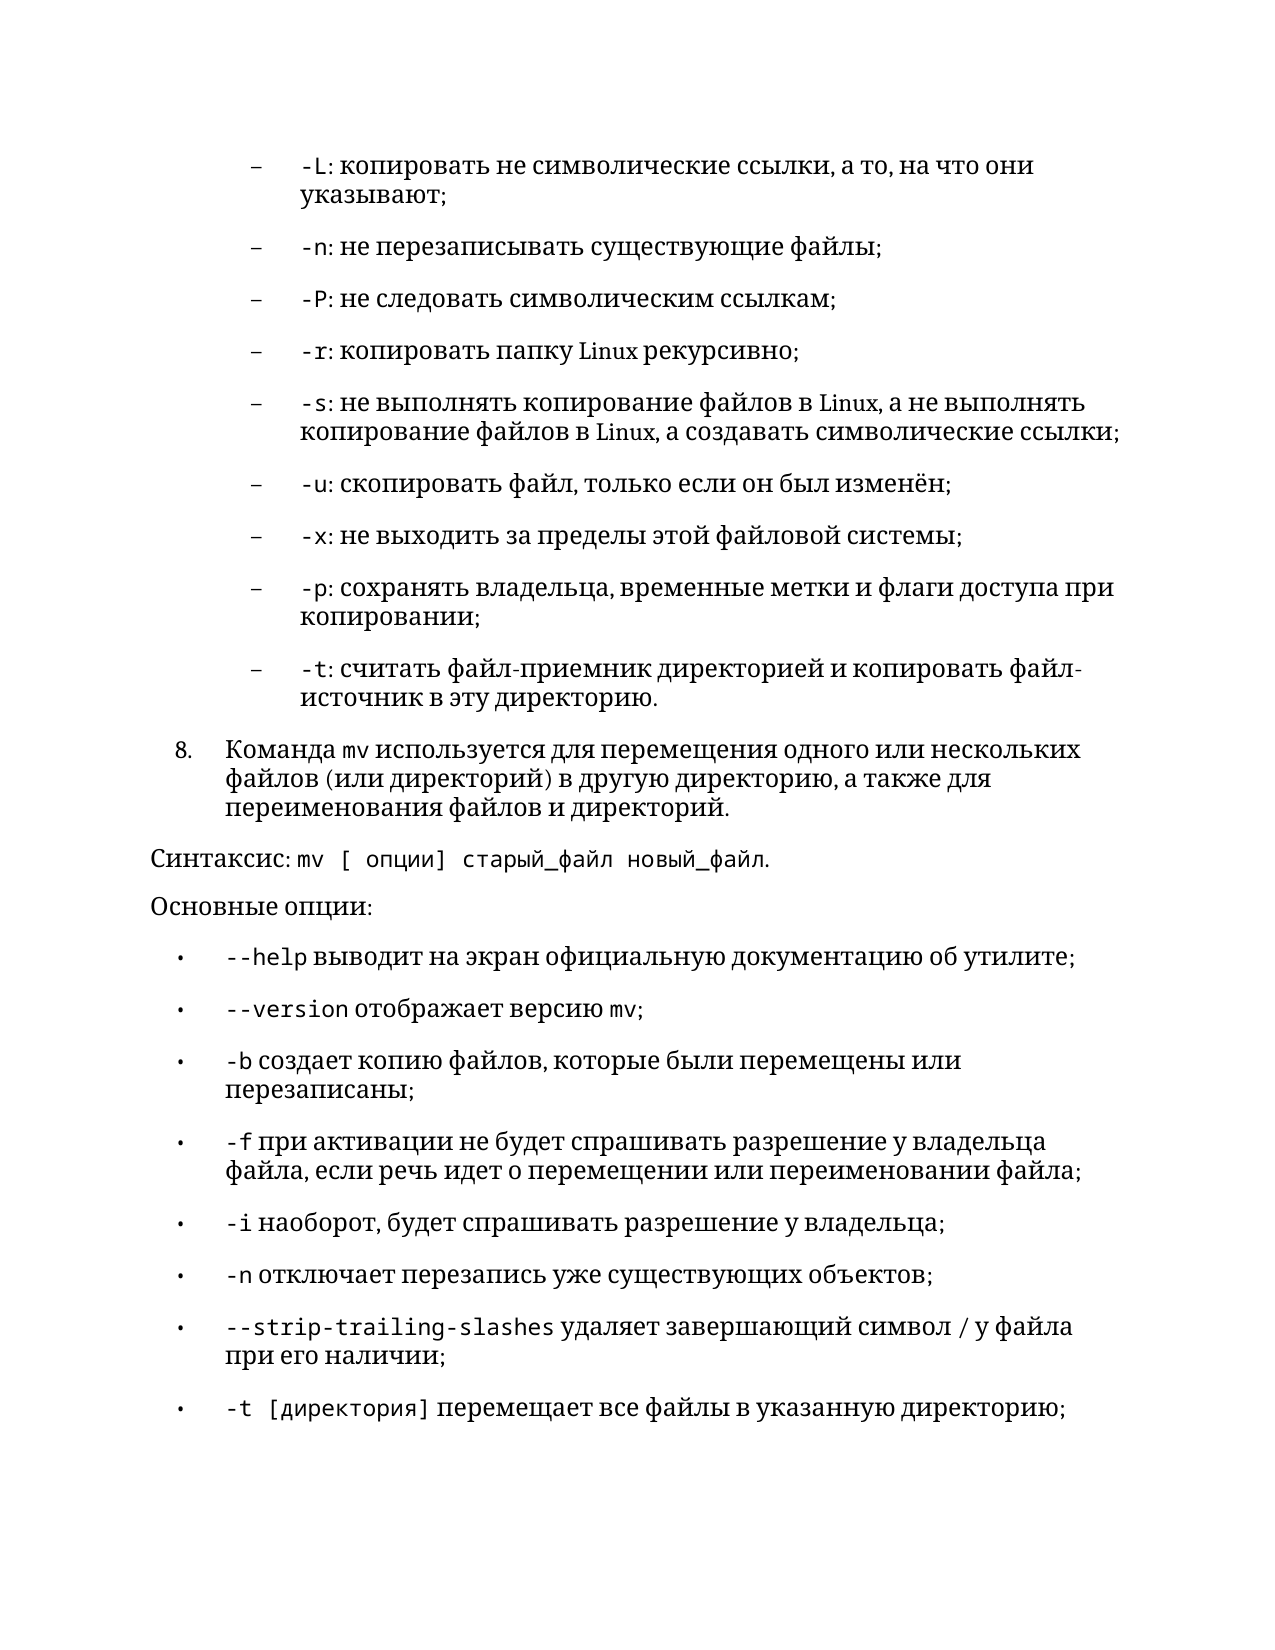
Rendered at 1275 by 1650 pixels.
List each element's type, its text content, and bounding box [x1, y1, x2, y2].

list -P: не следовать символическим ссылкам; [250, 283, 1125, 314]
text Основные опции: [150, 893, 1125, 922]
list -L: копировать не символические ссылки, а то, на что они указывают; [250, 150, 1125, 210]
list -s: не выполнять копирование файлов в Linux, а не выполнять копирование файлов в Linux, а создавать символические ссылки; [250, 387, 1125, 447]
list -p: сохранять владельца, временные метки и флаги доступа при копировании; [250, 572, 1125, 632]
text Синтаксис: mv [ опции] старый_файл новый_файл. [150, 843, 1125, 874]
list --version отображает версию mv; [175, 993, 1125, 1024]
list -f при активации не будет спрашивать разрешение у владельца файла, если речь идет о перемещении или переименовании файла; [175, 1126, 1125, 1186]
list -i наоборот, будет спрашивать разрешение у владельца; [175, 1207, 1125, 1238]
list -t: считать файл-приемник директорией и копировать файл-источник в эту директорию. [250, 653, 1125, 713]
list -x: не выходить за пределы этой файловой системы; [250, 520, 1125, 551]
list --strip-trailing-slashes удаляет завершающий символ / у файла при его наличии; [175, 1311, 1125, 1371]
list Команда mv используется для перемещения одного или нескольких файлов (или директорий) в другую директорию, а также для переименования файлов и директорий. [175, 734, 1125, 822]
list --help выводит на экран официальную документацию об утилите; [175, 941, 1125, 972]
list -u: скопировать файл, только если он был изменён; [250, 468, 1125, 499]
list -t [директория] перемещает все файлы в указанную директорию; [175, 1392, 1125, 1423]
list -b создает копию файлов, которые были перемещены или перезаписаны; [175, 1045, 1125, 1105]
list -n: не перезаписывать существующие файлы; [250, 231, 1125, 262]
list -r: копировать папку Linux рекурсивно; [250, 335, 1125, 366]
list -n отключает перезапись уже существующих объектов; [175, 1259, 1125, 1290]
